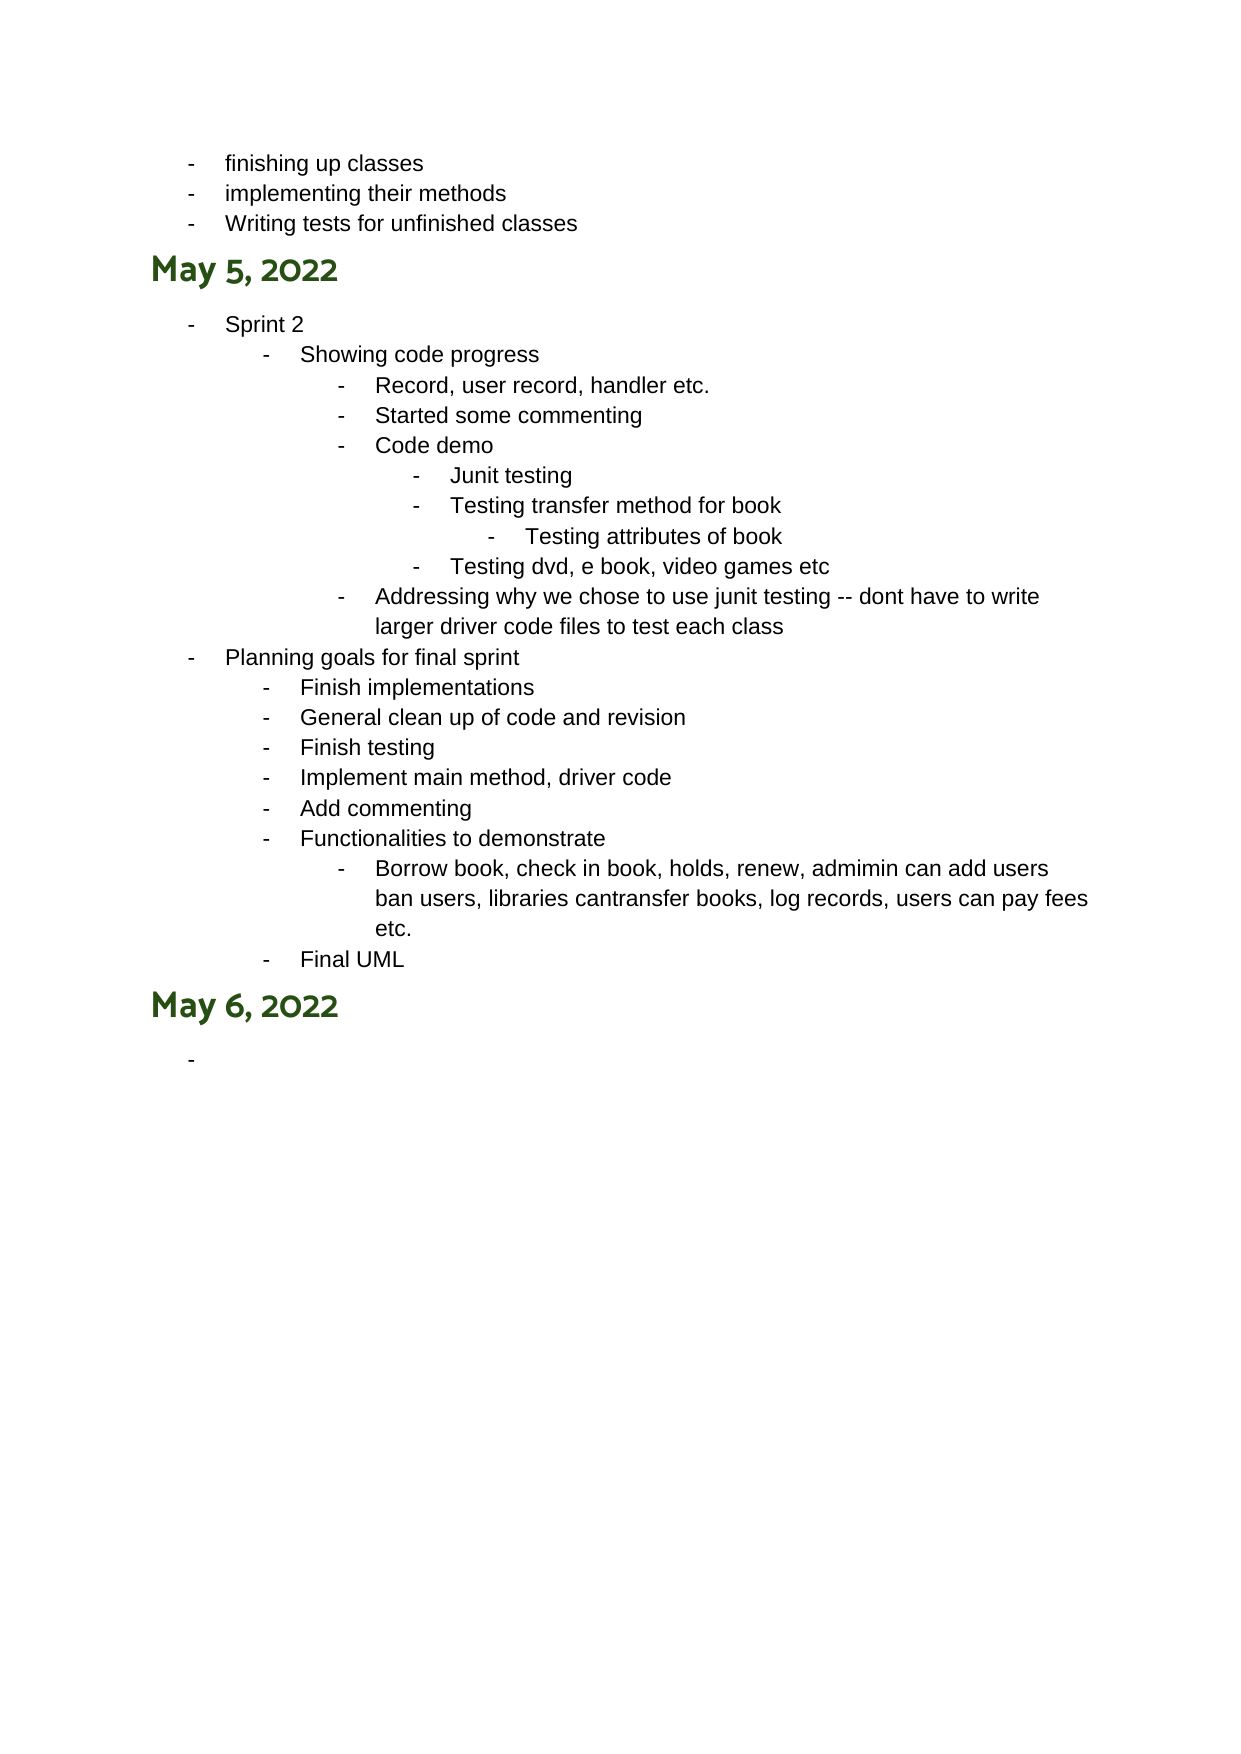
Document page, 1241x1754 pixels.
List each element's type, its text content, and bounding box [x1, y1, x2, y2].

list Writing tests for unfinished classes [187, 210, 1090, 237]
list Implement main method, driver code [262, 764, 1090, 791]
list Final UML [262, 946, 1090, 972]
list finishing up classes [187, 150, 1090, 176]
list Testing attributes of book [487, 523, 1090, 549]
list Add commenting [262, 794, 1090, 821]
list Functionalities to demonstrate [262, 825, 1090, 851]
list implementing their methods [187, 180, 1090, 207]
list Sprint 2 [187, 311, 1090, 338]
list Showing code progress [262, 341, 1090, 368]
list Planning goals for final sprint [187, 643, 1090, 670]
list General clean up of code and revision [262, 704, 1090, 730]
list Testing dvd, e book, video games etc [412, 553, 1090, 579]
list Junit testing [412, 462, 1090, 489]
text May 6, 2022 [150, 976, 1090, 1037]
list Borrow book, check in book, holds, renew, admimin can add users ban users, libraries cantransfer books, log records, users can pay fees etc. [337, 855, 1090, 942]
list Testing transfer method for book [412, 492, 1090, 519]
text May 5, 2022 [150, 241, 1090, 302]
list Finish implementations [262, 674, 1090, 700]
list Code demo [337, 432, 1090, 458]
list Started some commenting [337, 402, 1090, 428]
list Addressing why we chose to use junit testing -- dont have to write larger driver code files to test each class [337, 583, 1090, 640]
list Finish testing [262, 734, 1090, 761]
list Record, user record, handler etc. [337, 372, 1090, 398]
